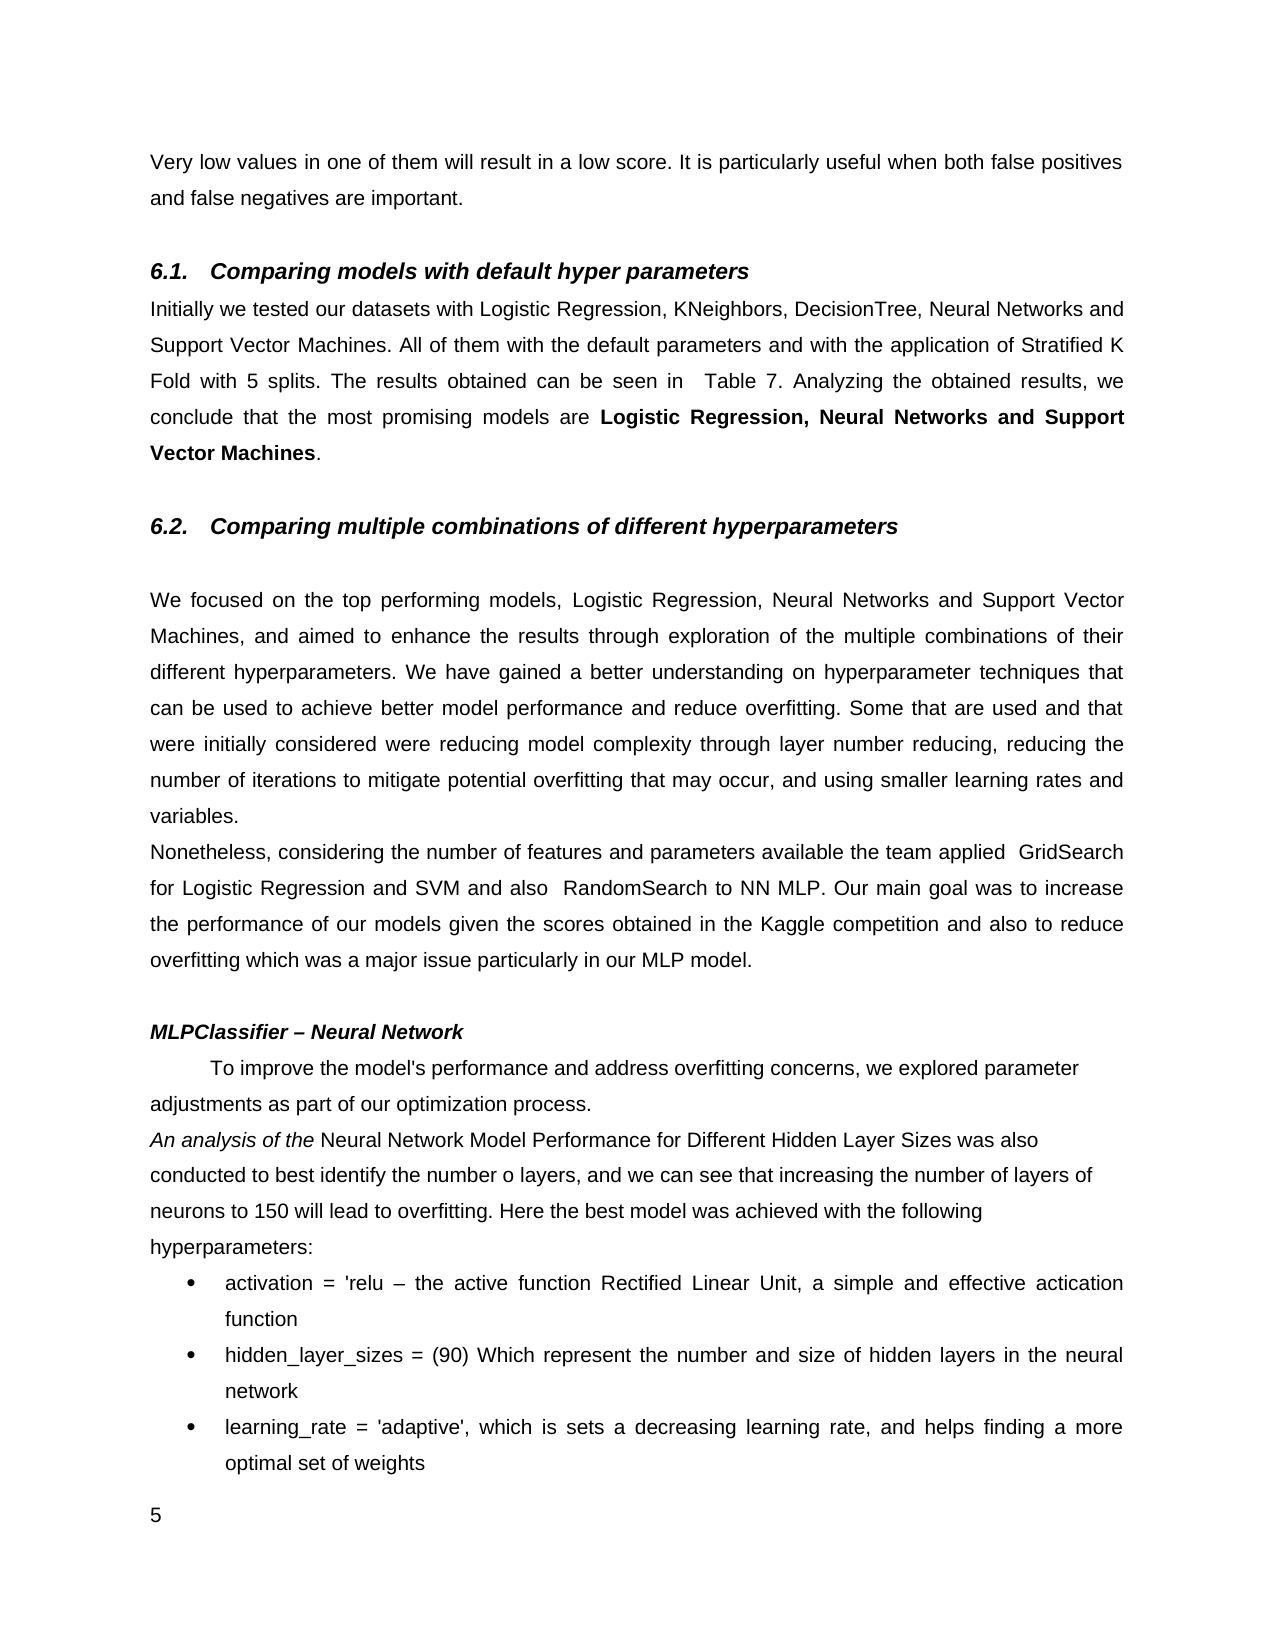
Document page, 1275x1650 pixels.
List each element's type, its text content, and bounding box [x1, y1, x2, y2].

text Initially we tested our datasets with Logistic Regression, KNeighbors, DecisionTree, Neural Networks and Support Vector Machines. All of them with the default parameters and with the application of Stratified K Fold with 5 splits. The results obtained can be seen in Table 7. Analyzing the obtained results, we conclude that the most promising models are Logistic Regression, Neural Networks and Support Vector Machines. [150, 297, 1125, 465]
text Nonetheless, considering the number of features and parameters available the team applied GridSearch for Logistic Regression and SVM and also RandomSearch to NN MLP. Our main goal was to increase the performance of our models given the scores obtained in the Kaggle competition and also to reduce overfitting which was a major issue particularly in our MLP model. [150, 840, 1125, 972]
text MLPClassifier – Neural Network [150, 1019, 1125, 1043]
list learning_rate = 'adaptive', which is sets a decreasing learning rate, and helps finding a more optimal set of weights [187, 1415, 1125, 1475]
subtitle Comparing models with default hyper parameters [150, 258, 1125, 284]
text To improve the model's performance and address overfitting concerns, we explored parameter adjustments as part of our optimization process. [150, 1056, 1125, 1115]
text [150, 150, 1125, 210]
text We focused on the top performing models, Logistic Regression, Neural Networks and Support Vector Machines, and aimed to enhance the results through exploration of the multiple combinations of their different hyperparameters. We have gained a better understanding on hyperparameter techniques that can be used to achieve better model performance and reduce overfitting. Some that are used and that were initially considered were reducing model complexity through layer number reducing, reducing the number of iterations to mitigate potential overfitting that may occur, and using smaller learning rates and variables. [150, 588, 1125, 828]
list hidden_layer_sizes = (90) Which represent the number and size of hidden layers in the neural network [187, 1343, 1125, 1403]
subtitle Comparing multiple combinations of different hyperparameters [150, 513, 1125, 539]
text An analysis of the Neural Network Model Performance for Different Hidden Layer Sizes was also conducted to best identify the number o layers, and we can see that increasing the number of layers of neurons to 150 will lead to overfitting. Here the best model was achieved with the following hyperparameters: [150, 1127, 1125, 1259]
list activation = 'relu – the active function Rectified Linear Unit, a simple and effective actication function [187, 1271, 1125, 1331]
